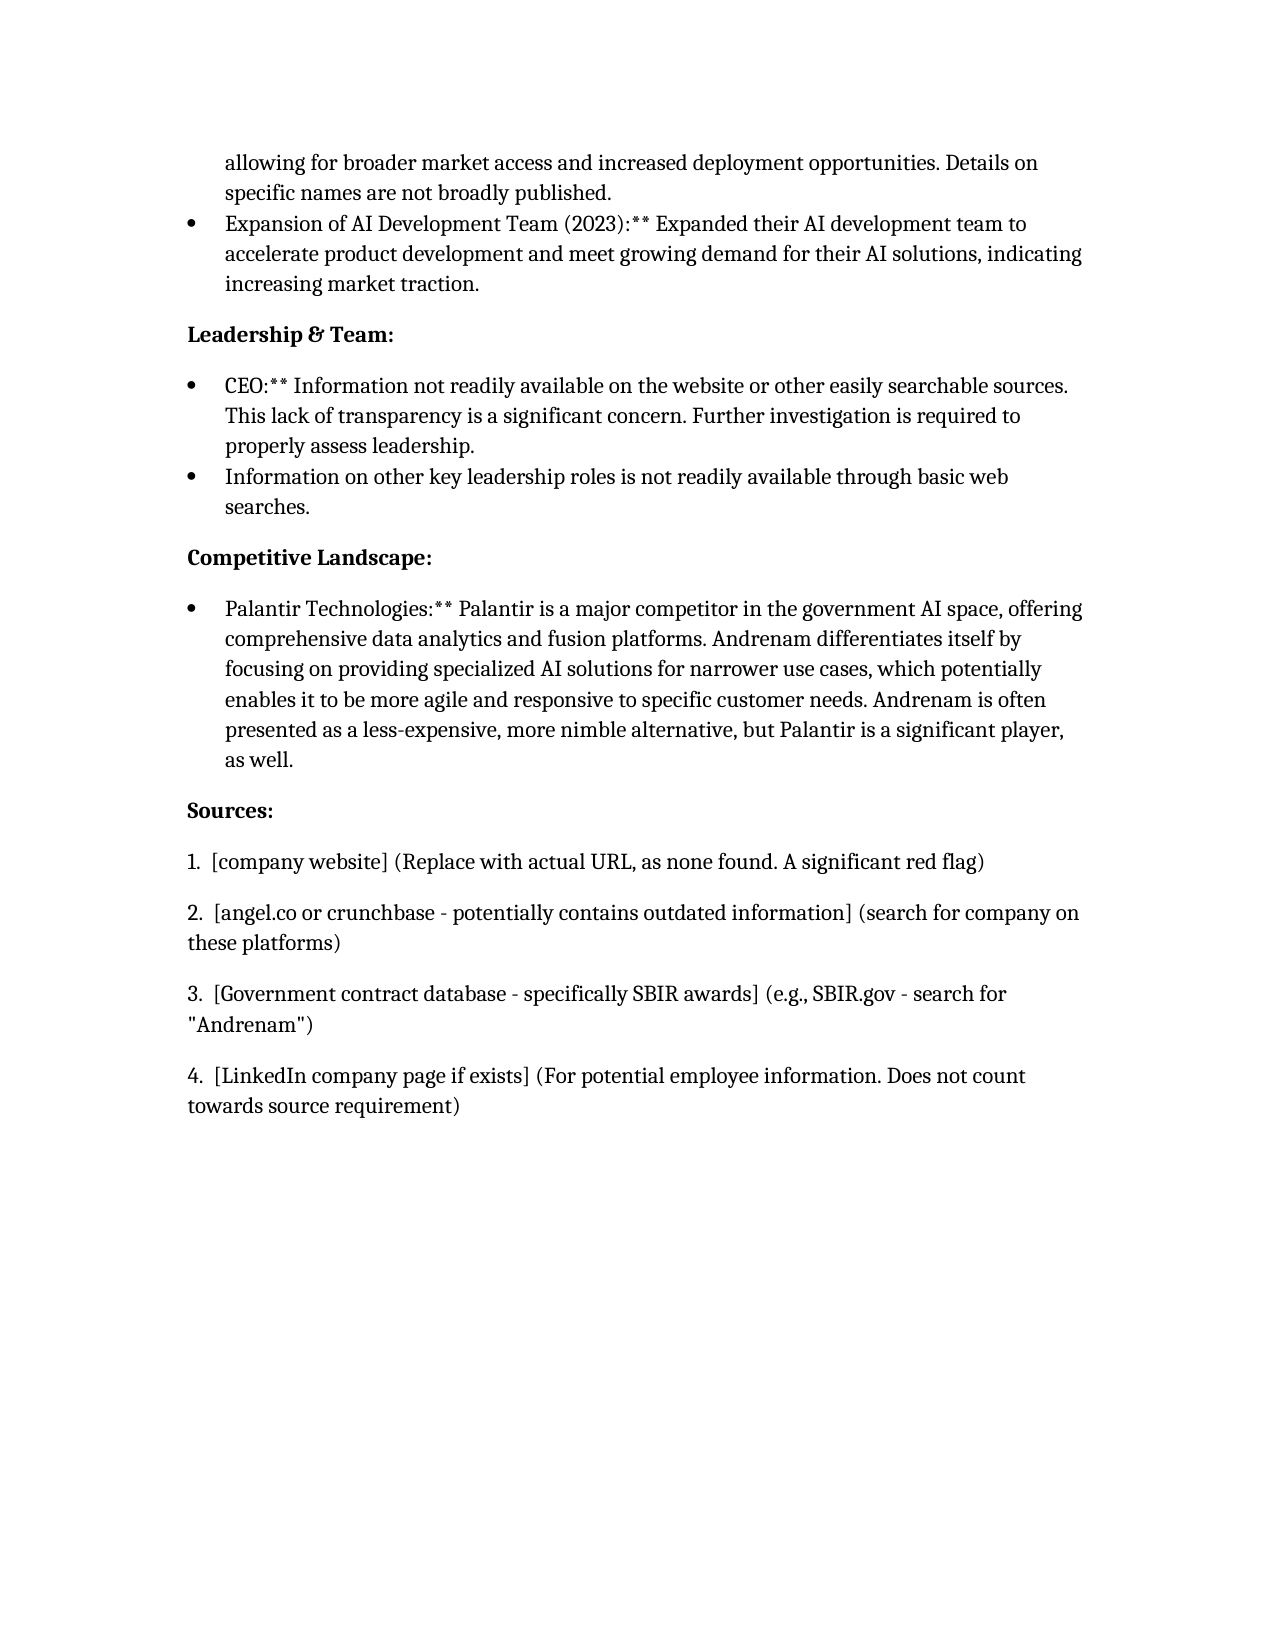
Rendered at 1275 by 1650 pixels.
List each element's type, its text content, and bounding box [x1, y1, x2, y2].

list Expansion of AI Development Team (2023):** Expanded their AI development team to accelerate product development and meet growing demand for their AI solutions, indicating increasing market traction. [187, 210, 1087, 297]
list CEO:** Information not readily available on the website or other easily searchable sources. This lack of transparency is a significant concern. Further investigation is required to properly assess leadership. [187, 373, 1087, 460]
text 1. [company website] (Replace with actual URL, as none found. A significant red flag) [187, 849, 1087, 875]
list Information on other key leadership roles is not readily available through basic web searches. [187, 463, 1087, 520]
text Leadership & Team: [187, 322, 1087, 348]
text Competitive Landscape: [187, 545, 1087, 571]
list Palantir Technologies:** Palantir is a major competitor in the government AI space, offering comprehensive data analytics and fusion platforms. Andrenam differentiates itself by focusing on providing specialized AI solutions for narrower use cases, which potentially enables it to be more agile and responsive to specific customer needs. Andrenam is often presented as a less-expensive, more nimble alternative, but Palantir is a significant player, as well. [187, 596, 1087, 773]
text 4. [LinkedIn company page if exists] (For potential employee information. Does not count towards source requirement) [187, 1062, 1087, 1119]
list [187, 150, 1087, 207]
text 3. [Government contract database - specifically SBIR awards] (e.g., SBIR.gov - search for "Andrenam") [187, 981, 1087, 1038]
text 2. [angel.co or crunchbase - potentially contains outdated information] (search for company on these platforms) [187, 900, 1087, 957]
text Sources: [187, 798, 1087, 824]
